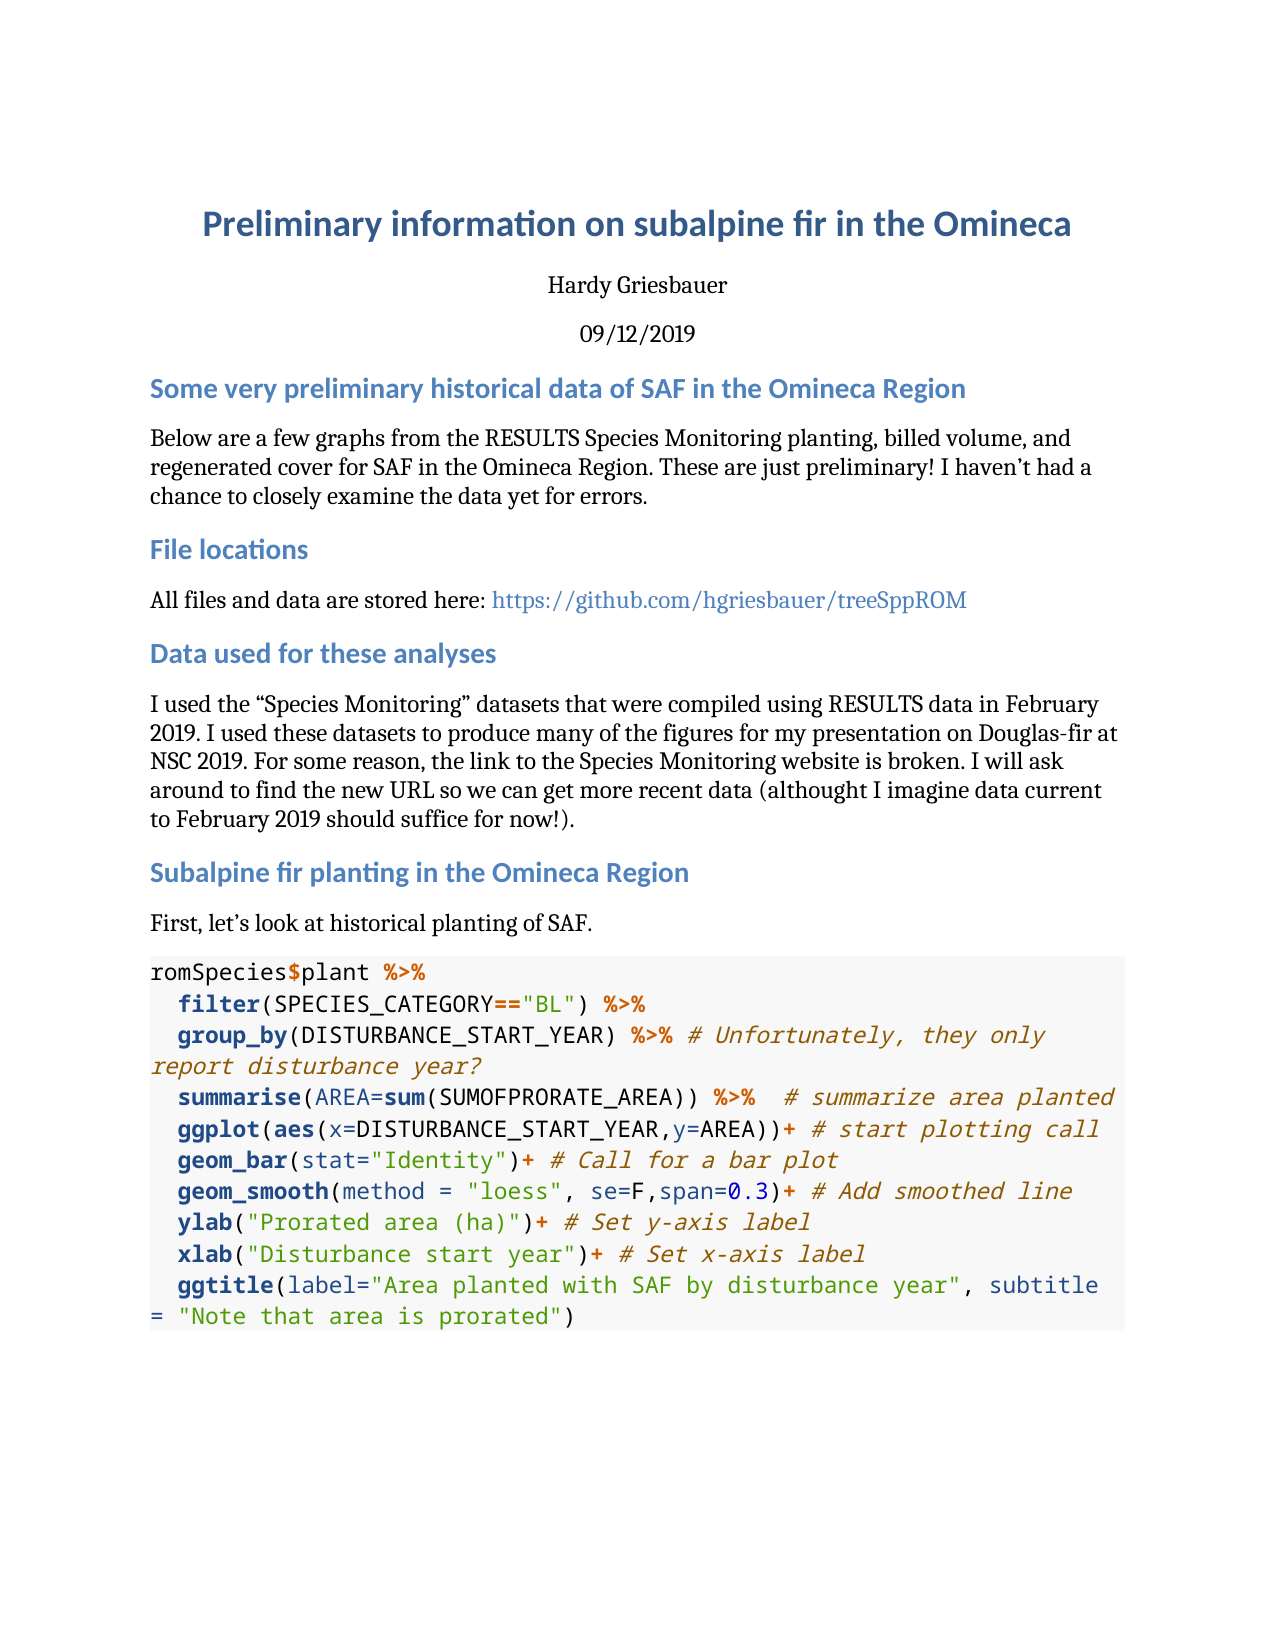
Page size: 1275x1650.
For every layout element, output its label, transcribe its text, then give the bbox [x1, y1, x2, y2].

subtitle Some very preliminary historical data of SAF in the Omineca Region [150, 370, 1125, 406]
text I used the “Species Monitoring” datasets that were compiled using RESULTS data in February 2019. I used these datasets to produce many of the figures for my presentation on Douglas-fir at NSC 2019. For some reason, the link to the Species Monitoring website is broken. I will ask around to find the new URL so we can get more recent data (althought I imagine data current to February 2019 should suffice for now!). [150, 690, 1125, 833]
text Hardy Griesbauer [150, 271, 1125, 299]
title Preliminary information on subalpine fir in the Omineca [150, 200, 1125, 246]
text romSpecies$plant %>% filter(SPECIES_CATEGORY=="BL") %>% group_by(DISTURBANCE_START_YEAR) %>% # Unfortunately, they only report disturbance year? summarise(AREA=sum(SUMOFPRORATE_AREA)) %>% # summarize area planted ggplot(aes(x=DISTURBANCE_START_YEAR,y=AREA))+ # start plotting call geom_bar(stat="Identity")+ # Call for a bar plot geom_smooth(method = "loess", se=F,span=0.3)+ # Add smoothed line ylab("Prorated area (ha)")+ # Set y-axis label xlab("Disturbance start year")+ # Set x-axis label ggtitle(label="Area planted with SAF by disturbance year", subtitle = "Note that area is prorated") [150, 956, 1125, 1331]
text First, let’s look at historical planting of SAF. [150, 909, 1125, 937]
text All files and data are stored here: https://github.com/hgriesbauer/treeSppROM [150, 586, 1125, 614]
subtitle Subalpine fir planting in the Omineca Region [150, 854, 1125, 890]
text Below are a few graphs from the RESULTS Species Monitoring planting, billed volume, and regenerated cover for SAF in the Omineca Region. These are just preliminary! I haven’t had a chance to closely examine the data yet for errors. [150, 424, 1125, 511]
subtitle File locations [150, 531, 1125, 567]
text 09/12/2019 [150, 320, 1125, 349]
subtitle Data used for these analyses [150, 635, 1125, 671]
